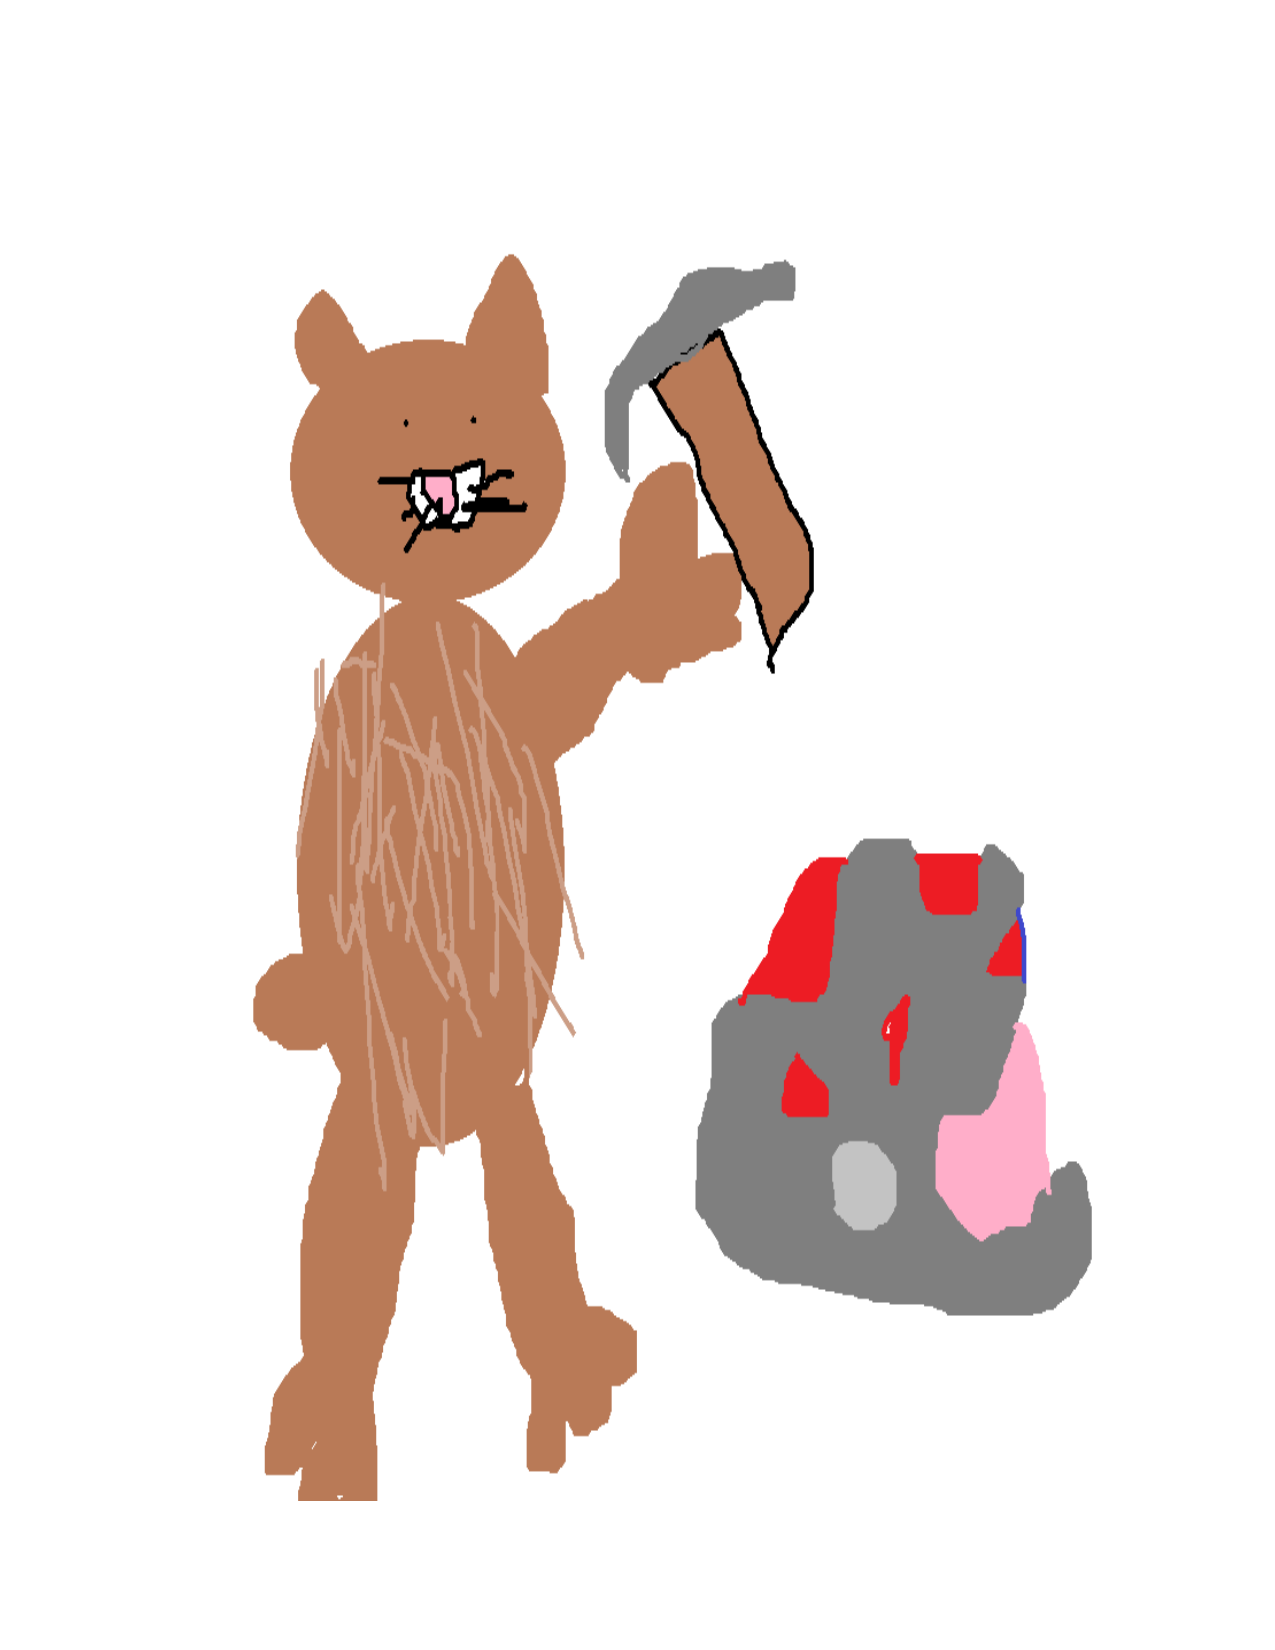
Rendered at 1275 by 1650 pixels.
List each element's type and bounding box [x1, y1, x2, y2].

picture [150, 150, 1124, 1501]
